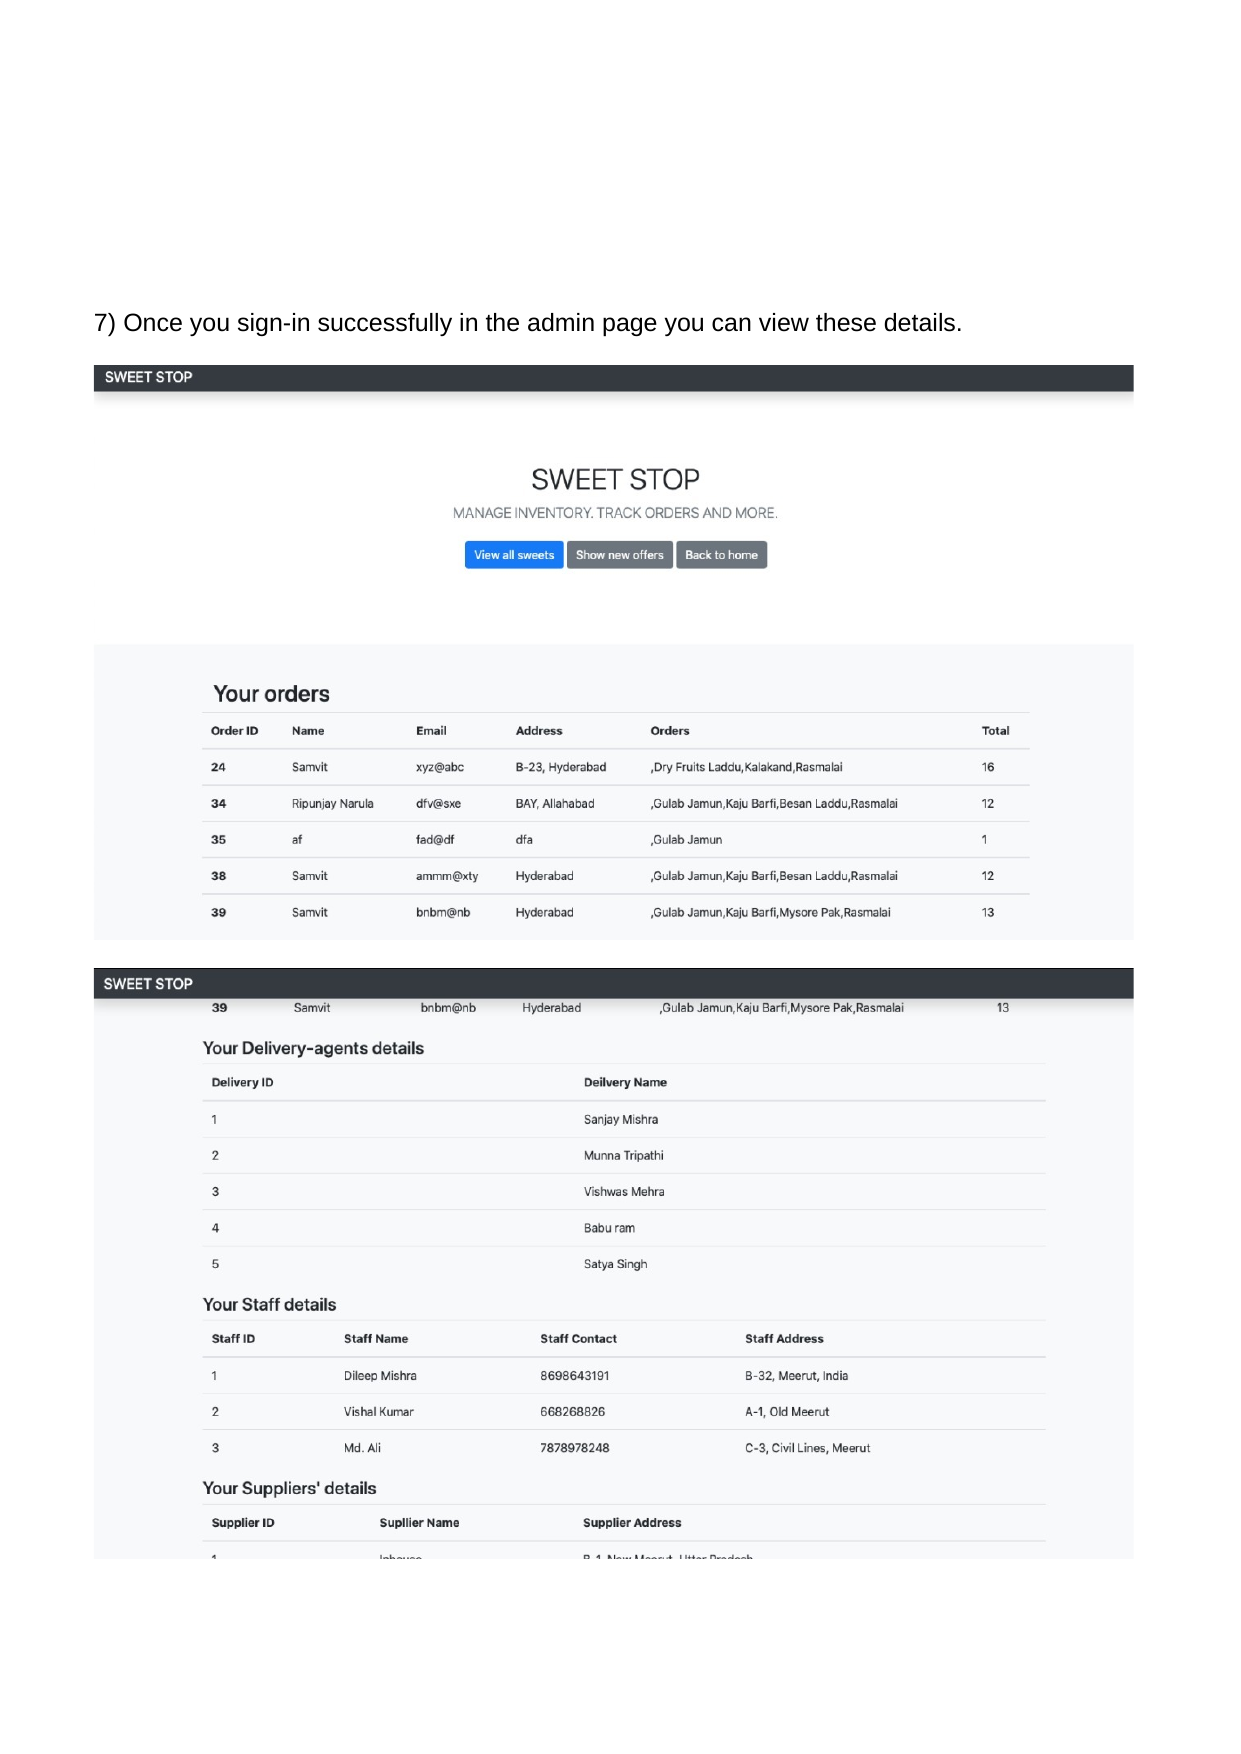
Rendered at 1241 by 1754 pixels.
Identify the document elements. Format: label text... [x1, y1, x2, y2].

list 7) Once you sign-in successfully in the admin page you can view these details. [94, 308, 1134, 337]
picture [93, 968, 1134, 1559]
picture [93, 365, 1134, 940]
